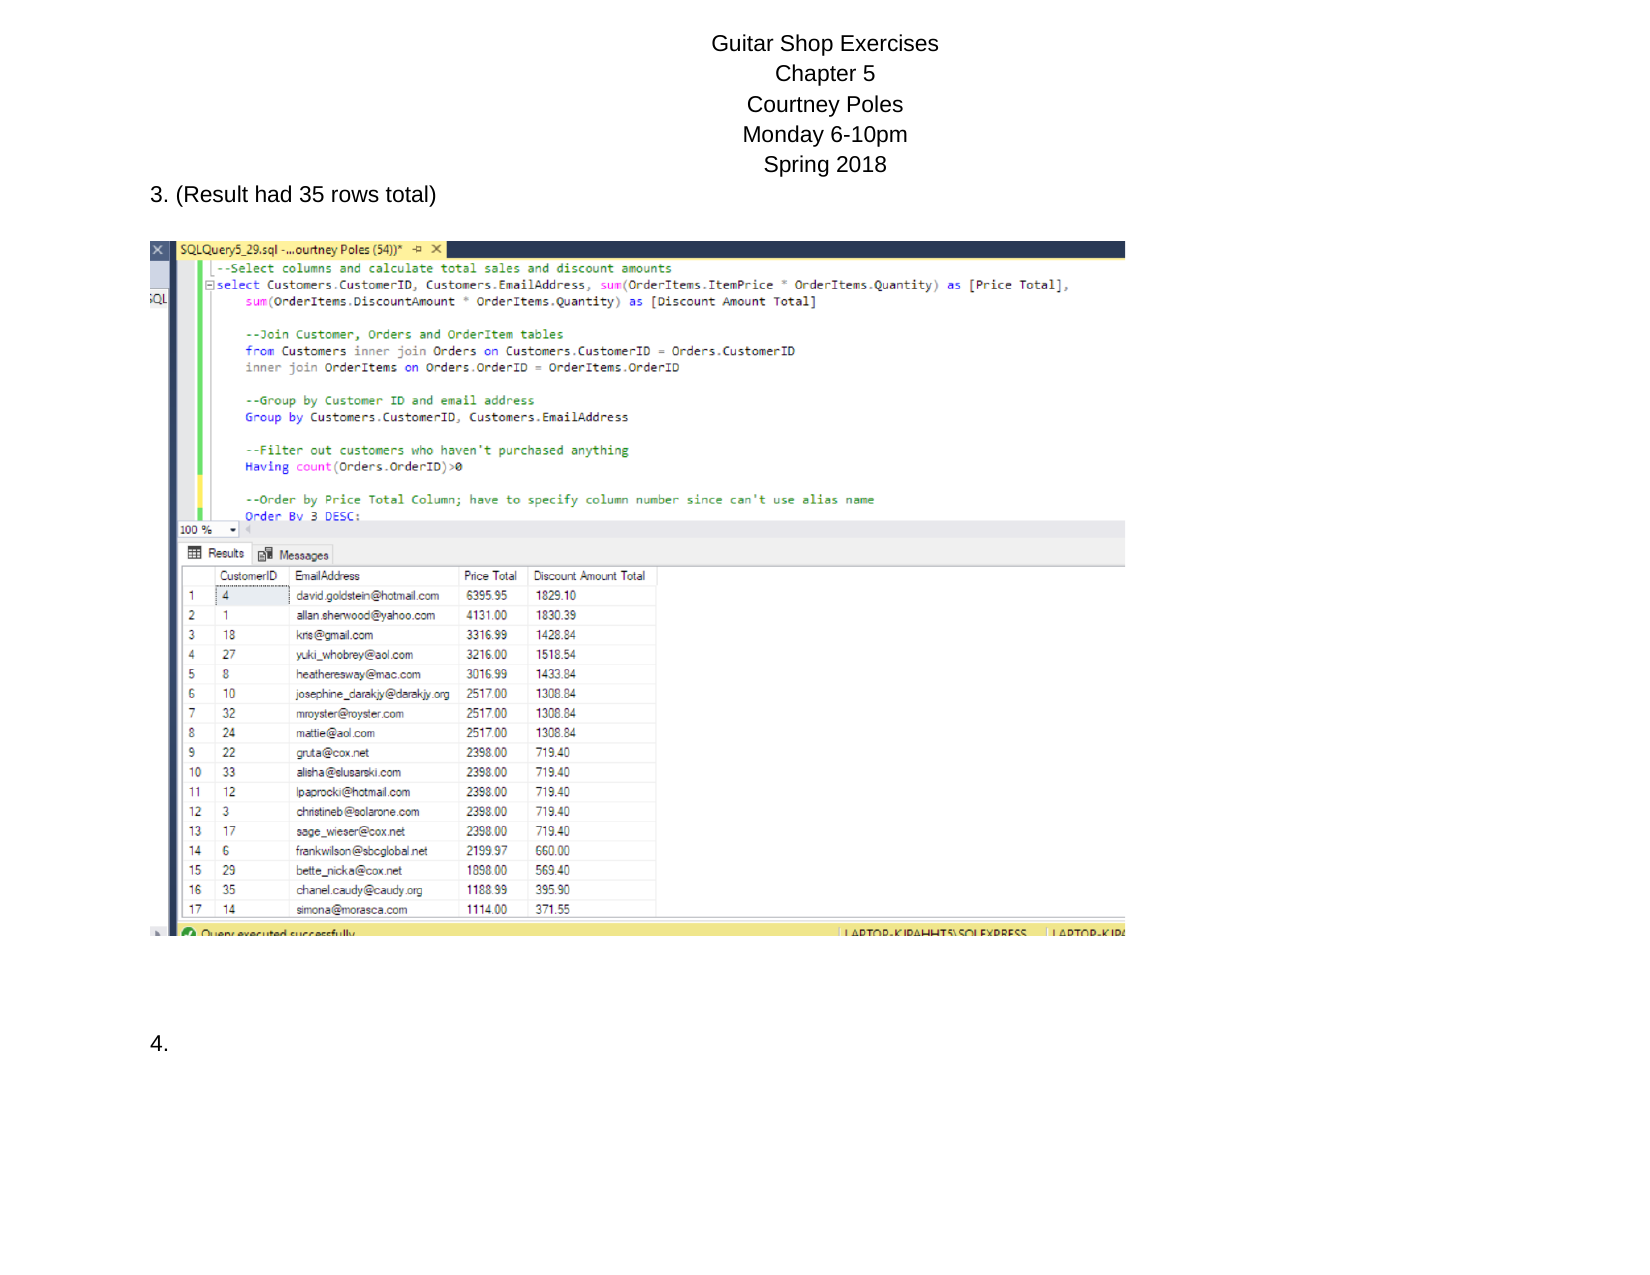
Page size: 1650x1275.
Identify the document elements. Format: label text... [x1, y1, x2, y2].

text 3. (Result had 35 rows total) [150, 181, 1500, 208]
text 4. [150, 1030, 1500, 1056]
picture [150, 241, 1125, 936]
